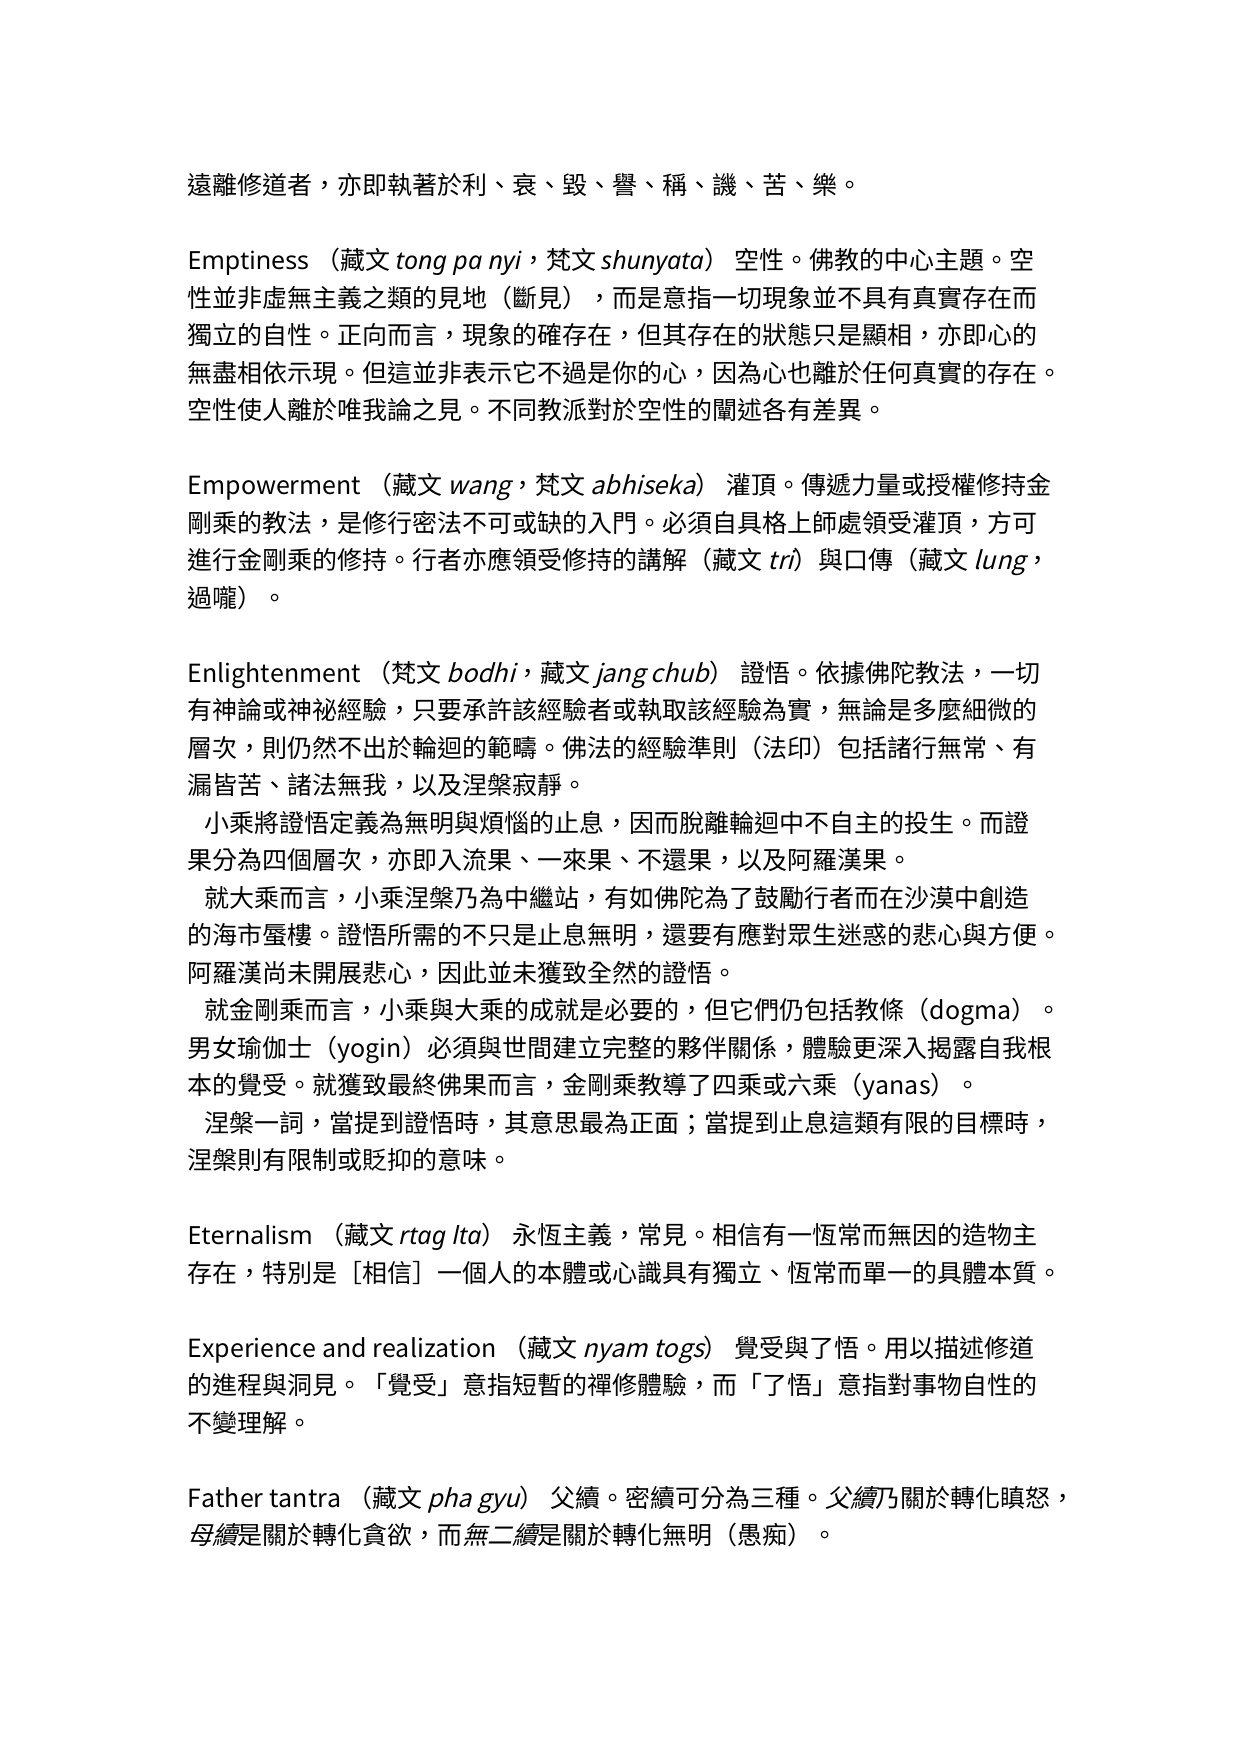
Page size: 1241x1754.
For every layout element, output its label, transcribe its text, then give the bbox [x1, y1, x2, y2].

text Empowerment （藏文wang，梵文abhiseka） 灌頂。傳遞力量或授權修持金剛乘的教法，是修行密法不可或缺的入門。必須自具格上師處領受灌頂，方可進行金剛乘的修持。行者亦應領受修持的講解（藏文tri）與口傳（藏文lung，過嚨）。 [187, 464, 1053, 614]
text Eternalism （藏文rtag lta） 永恆主義，常見。相信有一恆常而無因的造物主存在，特別是［相信］一個人的本體或心識具有獨立、恆常而單一的具體本質。 [187, 1214, 1053, 1289]
text 涅槃一詞，當提到證悟時，其意思最為正面；當提到止息這類有限的目標時，涅槃則有限制或貶抑的意味。 [187, 1102, 1053, 1177]
text Enlightenment （梵文bodhi，藏文jang chub） 證悟。依據佛陀教法，一切有神論或神祕經驗，只要承許該經驗者或執取該經驗為實，無論是多麼細微的層次，則仍然不出於輪迴的範疇。佛法的經驗準則（法印）包括諸行無常、有漏皆苦、諸法無我，以及涅槃寂靜。 [187, 652, 1053, 802]
text Father tantra （藏文pha gyu） 父續。密續可分為三種。父續乃關於轉化瞋怒，母續是關於轉化貪欲，而無二續是關於轉化無明（愚痴）。 [187, 1477, 1053, 1552]
text Experience and realization （藏文nyam togs） 覺受與了悟。用以描述修道的進程與洞見。「覺受」意指短暫的禪修體驗，而「了悟」意指對事物自性的不變理解。 [187, 1327, 1053, 1439]
text Emptiness （藏文tong pa nyi，梵文shunyata） 空性。佛教的中心主題。空性並非虛無主義之類的見地（斷見），而是意指一切現象並不具有真實存在而獨立的自性。正向而言，現象的確存在，但其存在的狀態只是顯相，亦即心的無盡相依示現。但這並非表示它不過是你的心，因為心也離於任何真實的存在。空性使人離於唯我論之見。不同教派對於空性的闡述各有差異。 [187, 239, 1053, 427]
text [187, 164, 1053, 202]
text 就大乘而言，小乘涅槃乃為中繼站，有如佛陀為了鼓勵行者而在沙漠中創造的海市蜃樓。證悟所需的不只是止息無明，還要有應對眾生迷惑的悲心與方便。阿羅漢尚未開展悲心，因此並未獲致全然的證悟。 [187, 877, 1053, 989]
text 就金剛乘而言，小乘與大乘的成就是必要的，但它們仍包括教條（dogma）。男女瑜伽士（yogin）必須與世間建立完整的夥伴關係，體驗更深入揭露自我根本的覺受。就獲致最終佛果而言，金剛乘教導了四乘或六乘（yanas）。 [187, 989, 1053, 1102]
text 小乘將證悟定義為無明與煩惱的止息，因而脫離輪迴中不自主的投生。而證果分為四個層次，亦即入流果、一來果、不還果，以及阿羅漢果。 [187, 802, 1053, 877]
